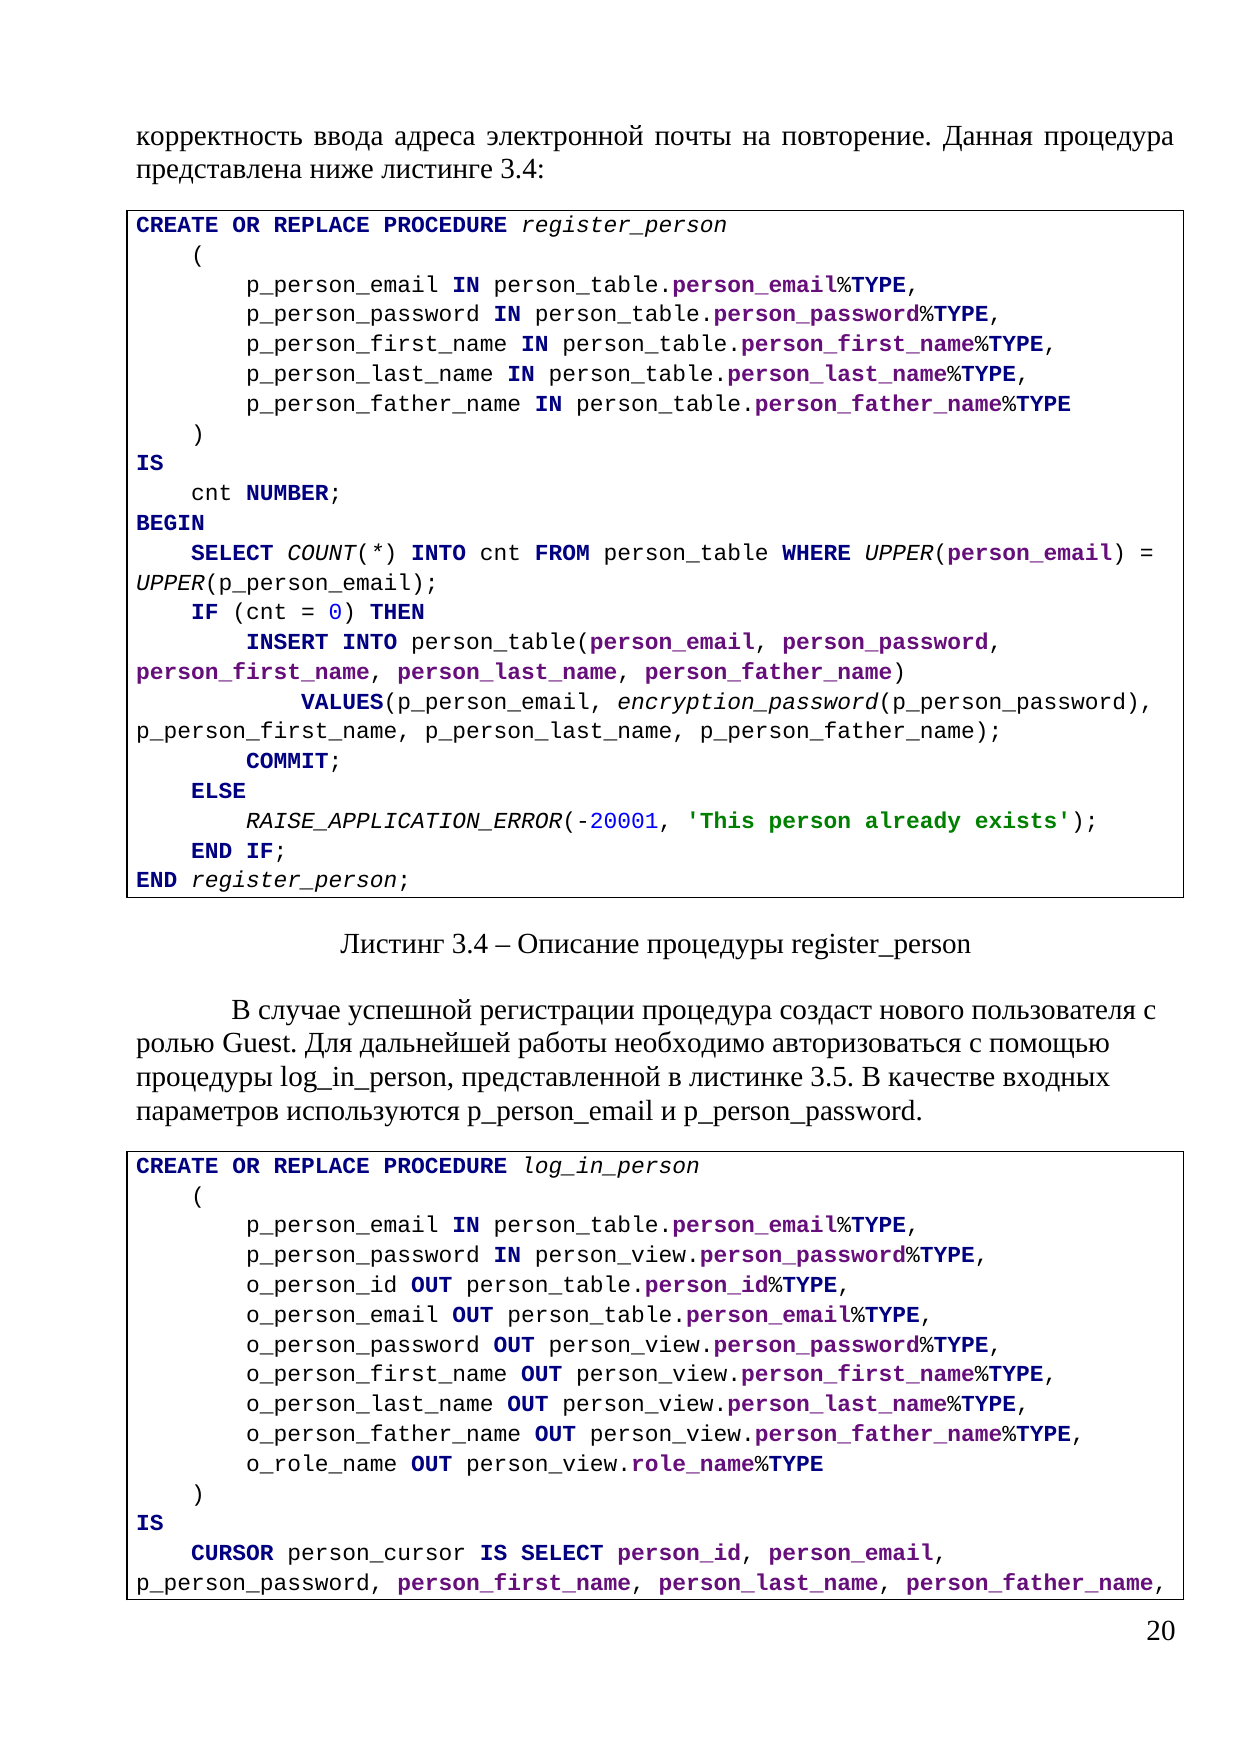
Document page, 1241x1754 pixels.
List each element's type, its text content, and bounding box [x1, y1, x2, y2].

text Листинг 3.4 – Описание процедуры register_person [136, 927, 1175, 960]
text CREATE OR REPLACE PROCEDURE log_in_person ( p_person_email IN person_table.person_email%TYPE, p_person_password IN person_view.person_password%TYPE, o_person_id OUT person_table.person_id%TYPE, o_person_email OUT person_table.person_email%TYPE, o_person_password OUT person_view.person_password%TYPE, o_person_first_name OUT person_view.person_first_name%TYPE, o_person_last_name OUT person_view.person_last_name%TYPE, o_person_father_name OUT person_view.person_father_name%TYPE, o_role_name OUT person_view.role_name%TYPE ) IS CURSOR person_cursor IS SELECT person_id, person_email, p_person_password, person_first_name, person_last_name, person_father_name, [128, 1152, 1183, 1599]
text CREATE OR REPLACE PROCEDURE register_person ( p_person_email IN person_table.person_email%TYPE, p_person_password IN person_table.person_password%TYPE, p_person_first_name IN person_table.person_first_name%TYPE, p_person_last_name IN person_table.person_last_name%TYPE, p_person_father_name IN person_table.person_father_name%TYPE ) IS cnt NUMBER; BEGIN SELECT COUNT(*) INTO cnt FROM person_table WHERE UPPER(person_email) = UPPER(p_person_email); IF (cnt = 0) THEN INSERT INTO person_table(person_email, person_password, person_first_name, person_last_name, person_father_name) VALUES(p_person_email, encryption_password(p_person_password), p_person_first_name, p_person_last_name, p_person_father_name); COMMIT; ELSE RAISE_APPLICATION_ERROR(-20001, 'This person already exists'); END IF; END register_person; [128, 211, 1183, 897]
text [136, 118, 1175, 185]
text В случае успешной регистрации процедура создаст нового пользователя с ролью Guest. Для дальнейшей работы необходимо авторизоваться с помощью процедуры log_in_person, представленной в листинке 3.5. В качестве входных параметров используются p_person_email и p_person_password. [136, 992, 1175, 1126]
